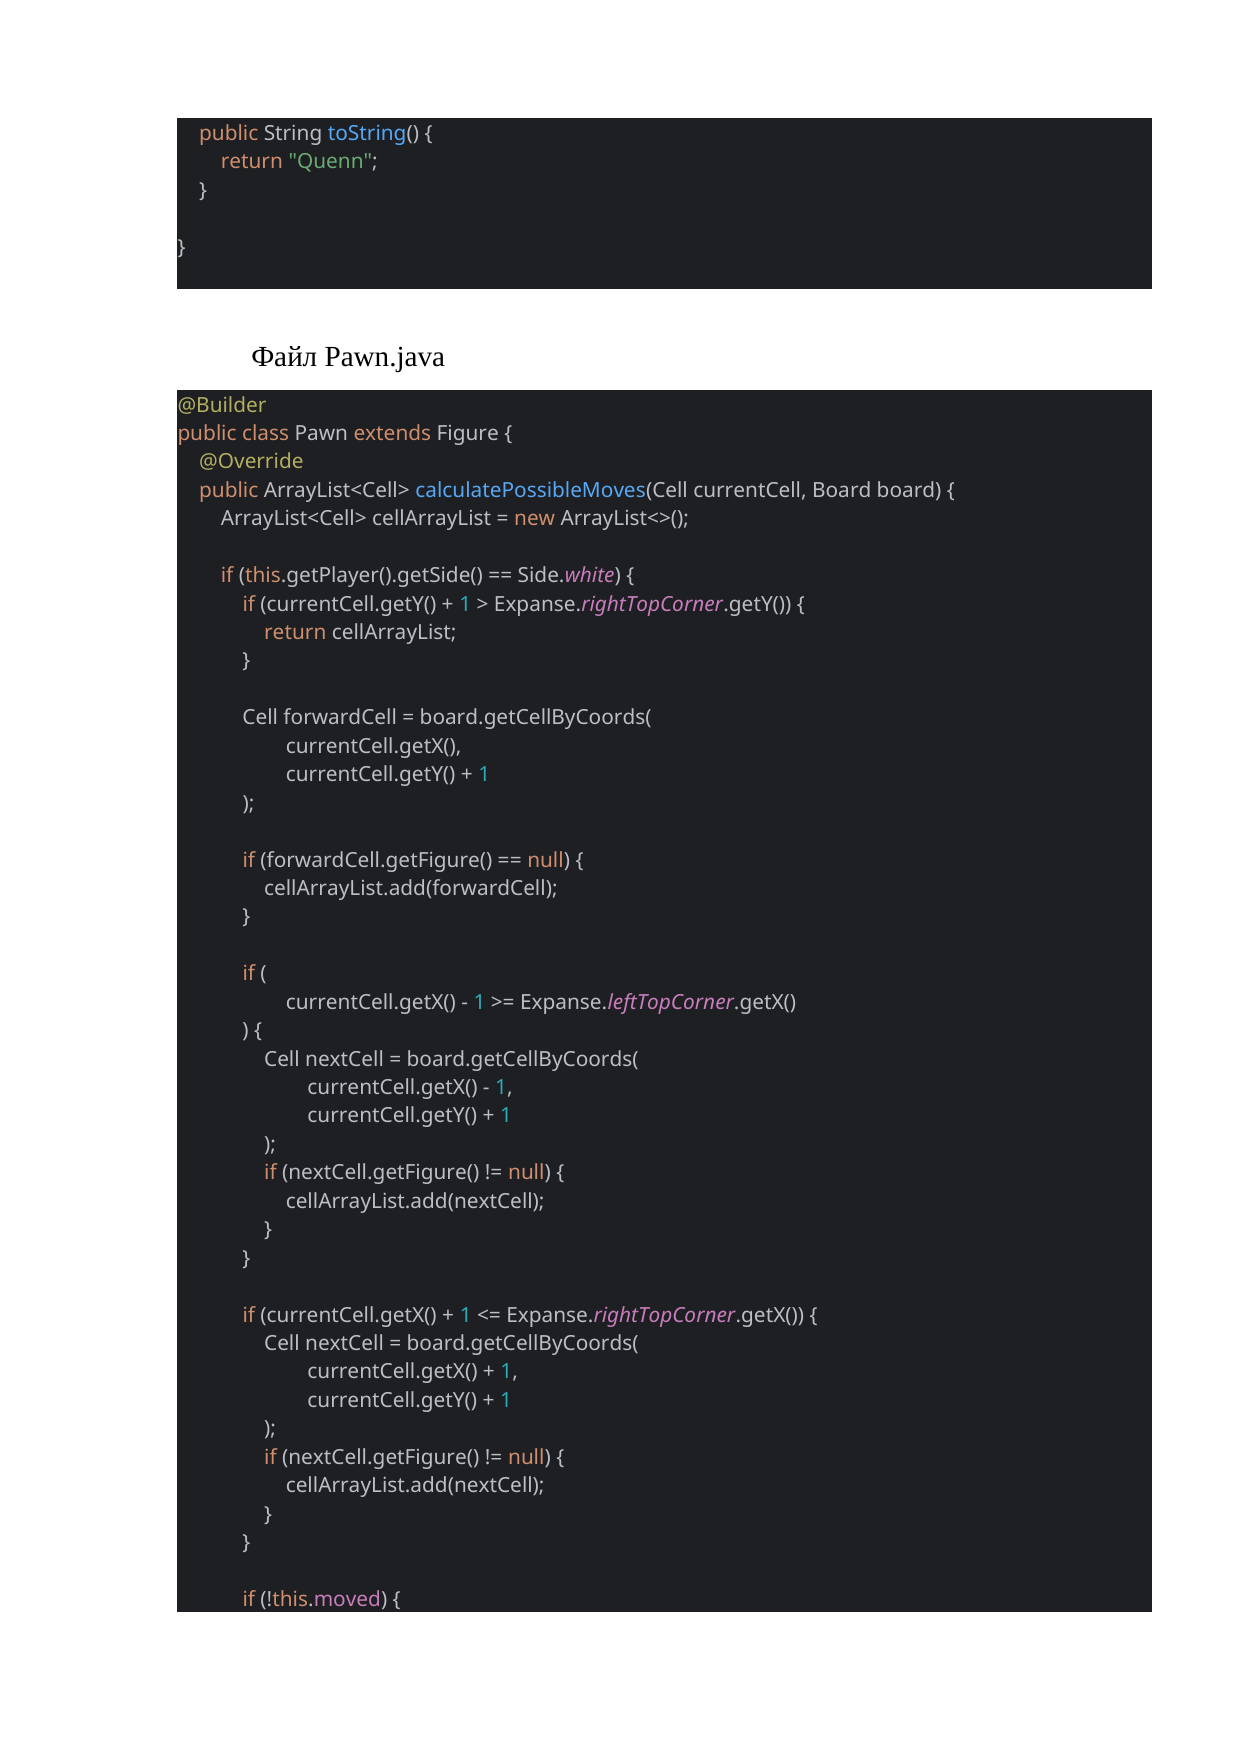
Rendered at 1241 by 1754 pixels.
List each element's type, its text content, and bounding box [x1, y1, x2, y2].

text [177, 390, 1152, 1612]
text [177, 118, 1152, 289]
text Файл Pawn.java [177, 339, 1152, 373]
